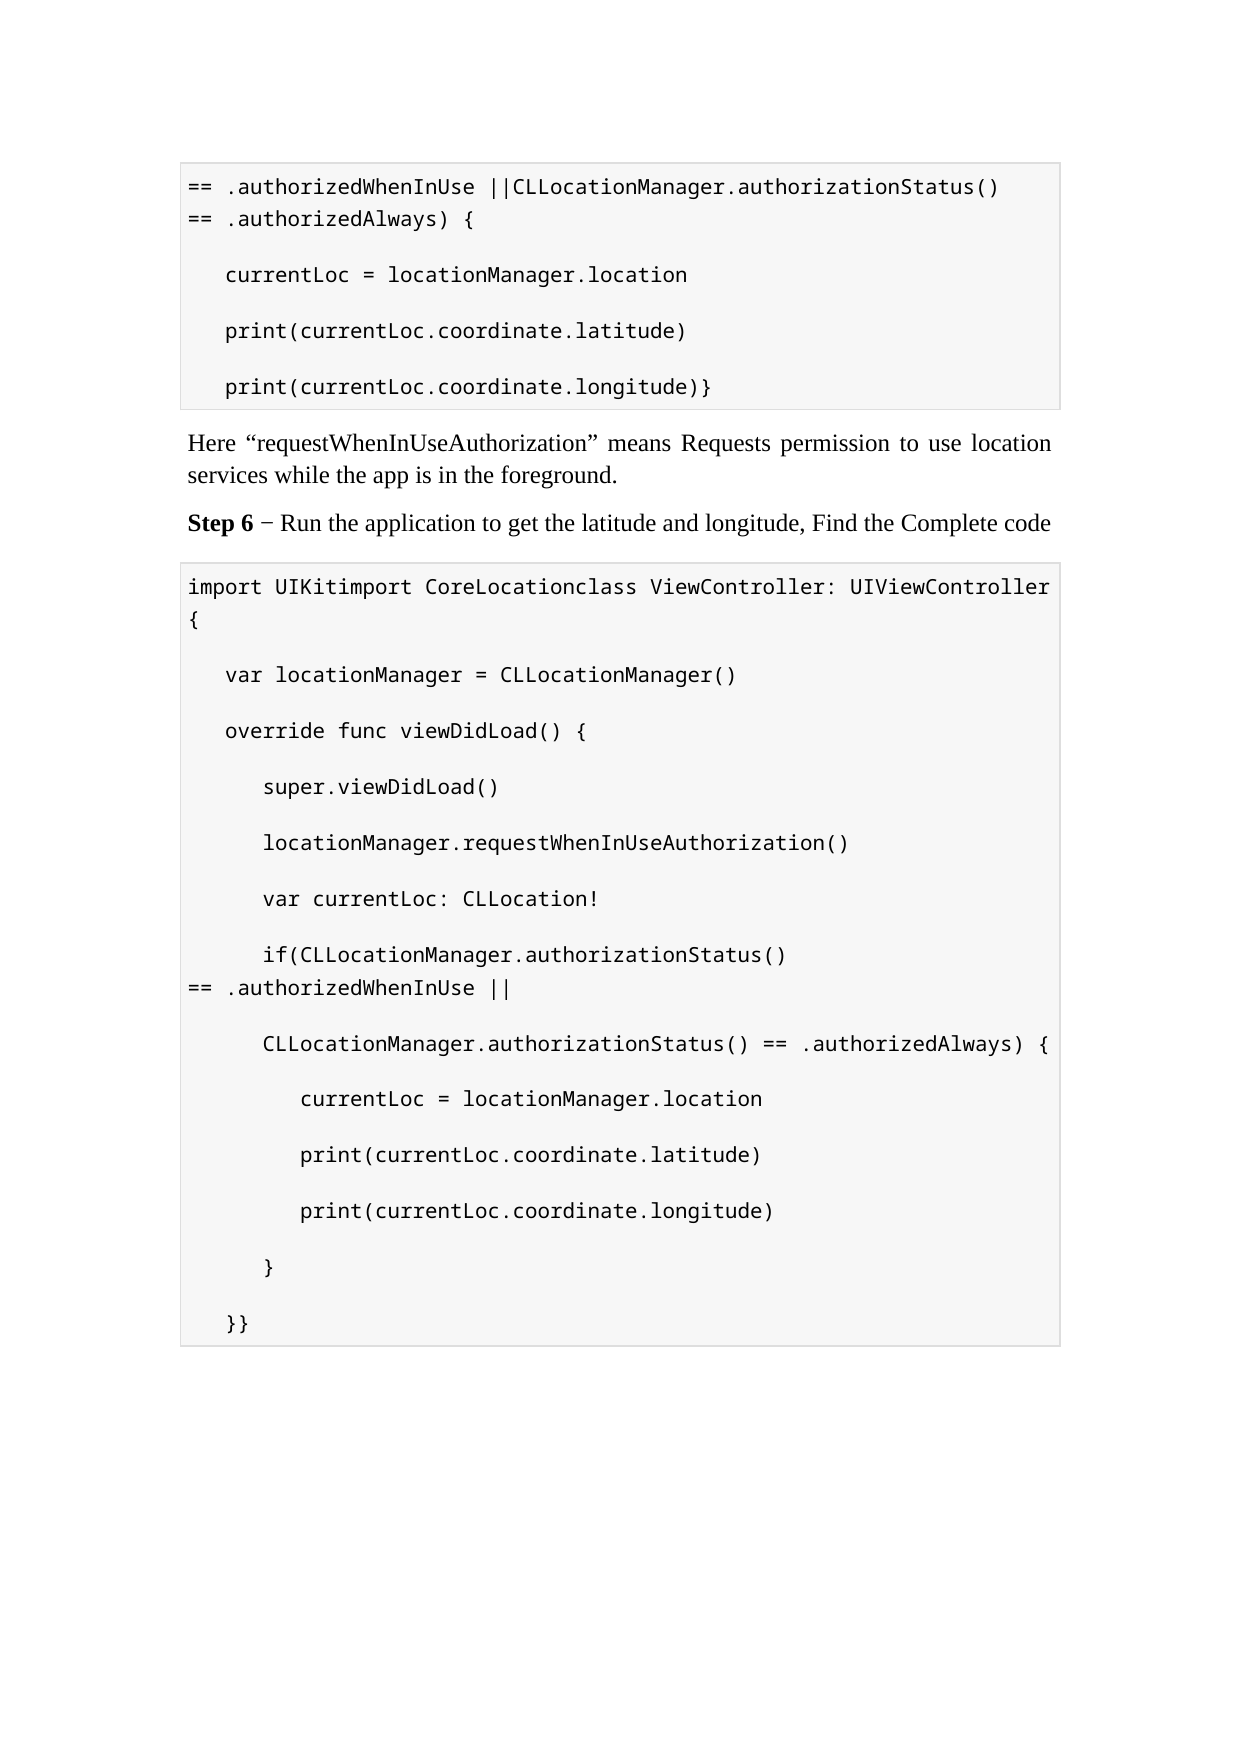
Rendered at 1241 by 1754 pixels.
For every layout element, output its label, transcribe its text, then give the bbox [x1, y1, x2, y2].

text if(CLLocationManager.authorizationStatus() == .authorizedWhenInUse || [181, 930, 1059, 1003]
text Step 6 − Run the application to get the latitude and longitude, Find the Complete code [187, 506, 1053, 539]
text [181, 164, 1059, 235]
text print(currentLoc.coordinate.longitude) [181, 1187, 1059, 1227]
text var currentLoc: CLLocation! [181, 874, 1059, 915]
text Here “requestWhenInUseAuthorization” means Requests permission to use location services while the app is in the foreground. [187, 426, 1053, 491]
text print(currentLoc.coordinate.longitude)} [181, 362, 1059, 409]
text super.viewDidLoad() [181, 763, 1059, 803]
text locationManager.requestWhenInUseAuthorization() [181, 818, 1059, 859]
text currentLoc = locationManager.location [181, 1075, 1059, 1115]
text print(currentLoc.coordinate.latitude) [181, 306, 1059, 347]
text var locationManager = CLLocationManager() [181, 651, 1059, 691]
text override func viewDidLoad() { [181, 707, 1059, 747]
text currentLoc = locationManager.location [181, 250, 1059, 291]
text import UIKitimport CoreLocationclass ViewController: UIViewController { [181, 564, 1059, 635]
text CLLocationManager.authorizationStatus() == .authorizedAlways) { [181, 1019, 1059, 1059]
text } [181, 1243, 1059, 1283]
text print(currentLoc.coordinate.latitude) [181, 1131, 1059, 1171]
text }} [181, 1298, 1059, 1345]
